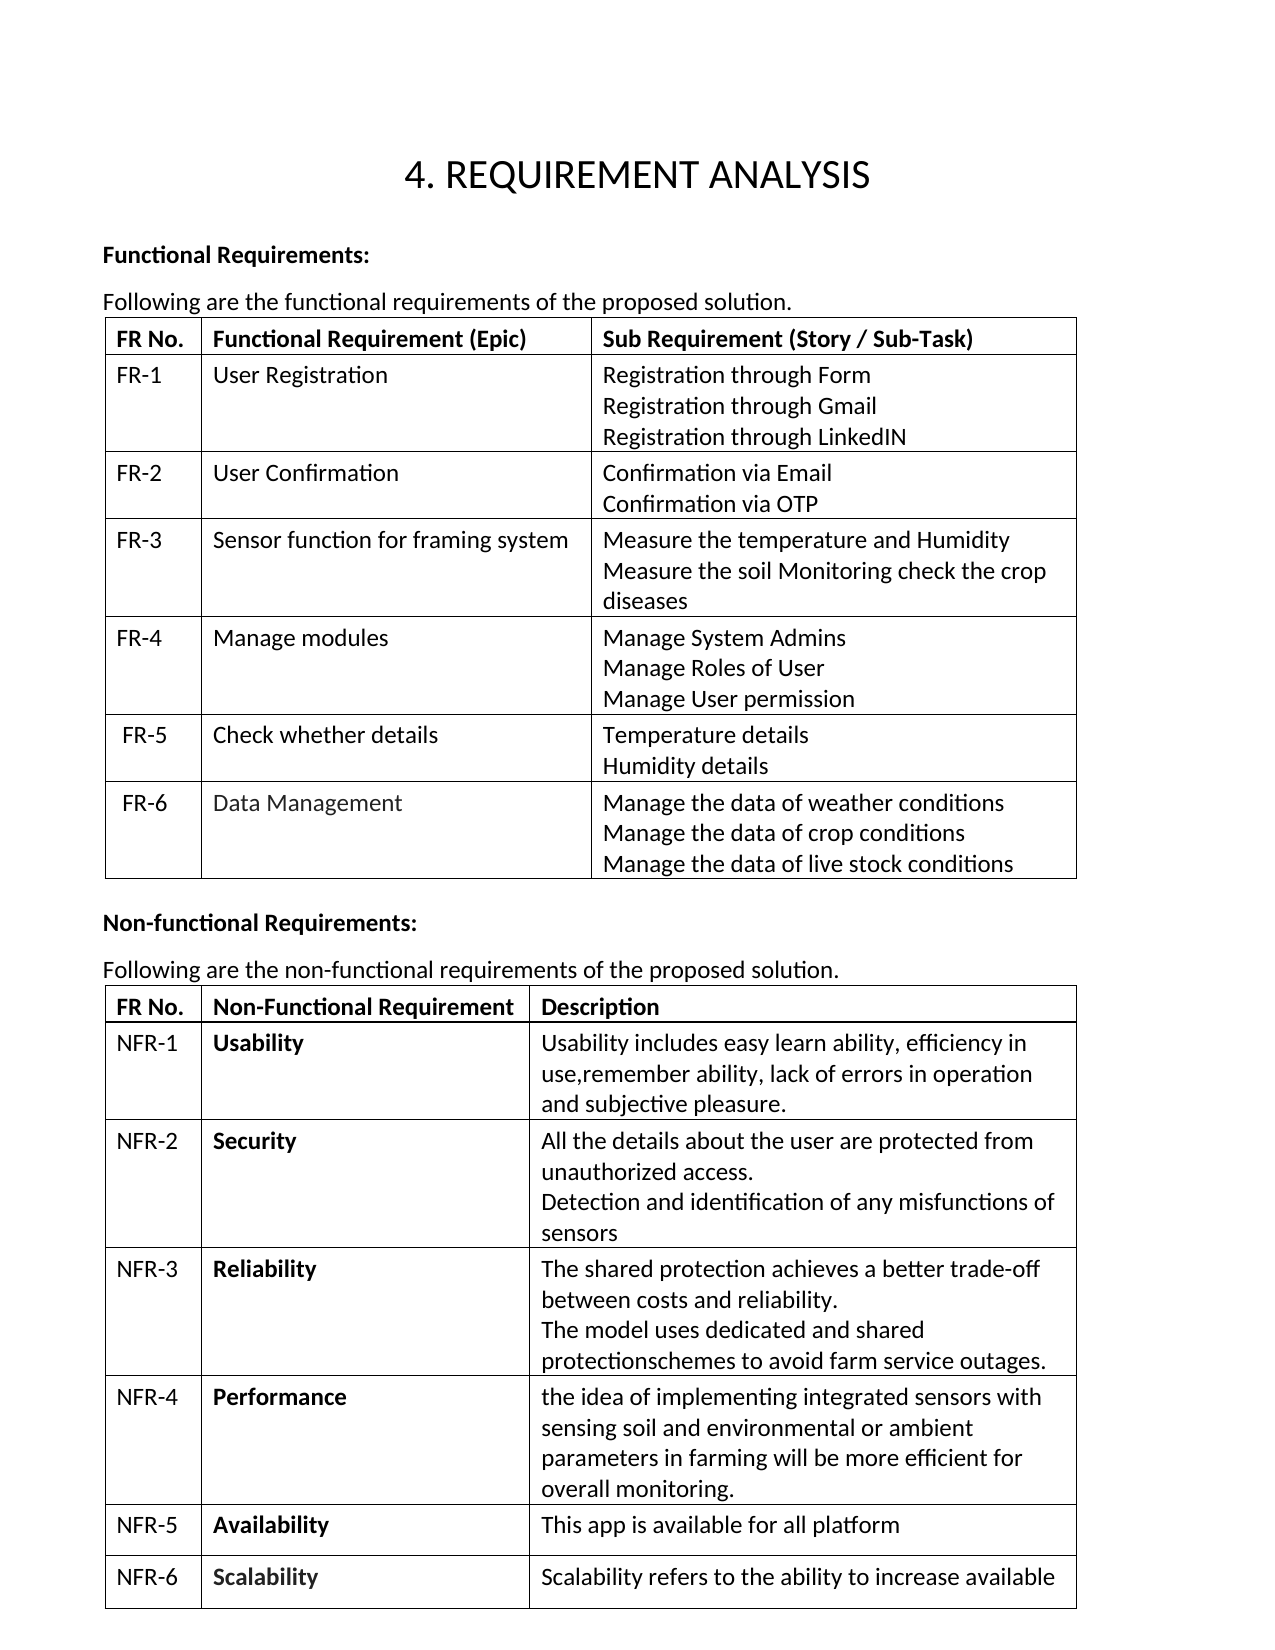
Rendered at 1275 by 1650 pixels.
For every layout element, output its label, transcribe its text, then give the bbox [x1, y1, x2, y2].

table_cell FR-4 [106, 617, 201, 713]
table_header Description [530, 986, 1076, 1021]
table_cell FR-6 [106, 782, 201, 878]
table_cell Usability includes easy learn ability, efficiency in use,remember ability, lack of errors in operation and subjective pleasure. [530, 1023, 1076, 1119]
table_cell Reliability [202, 1248, 529, 1375]
table_cell Check whether details [202, 715, 591, 781]
table_cell Data Management [202, 782, 591, 878]
table_cell NFR-5 [106, 1505, 201, 1555]
text Following are the non-functional requirements of the proposed solution. [103, 954, 1225, 985]
text Non-functional Requirements: [103, 907, 1225, 938]
table_header Sub Requirement (Story / Sub-Task) [592, 318, 1076, 354]
table_cell This app is available for all platform [530, 1505, 1076, 1555]
table_cell FR-5 [106, 715, 201, 781]
table_cell Usability [202, 1023, 529, 1119]
text Following are the functional requirements of the proposed solution. [103, 287, 1225, 317]
table_cell The shared protection achieves a better trade-off between costs and reliability. The model uses dedicated and shared protectionschemes to avoid farm service outages. [530, 1248, 1076, 1375]
table_cell Manage System Admins Manage Roles of User Manage User permission [592, 617, 1076, 713]
table_cell NFR-3 [106, 1248, 201, 1375]
table_cell NFR-1 [106, 1023, 201, 1119]
table_cell Sensor function for framing system [202, 519, 591, 616]
table_header Non-Functional Requirement [202, 986, 529, 1021]
text 4. REQUIREMENT ANALYSIS [329, 148, 1225, 199]
table_header FR No. [106, 986, 201, 1021]
table_cell Confirmation via Email Confirmation via OTP [592, 452, 1076, 518]
table_cell User Registration [202, 355, 591, 451]
table_cell Registration through Form Registration through Gmail Registration through LinkedIN [592, 355, 1076, 451]
table_cell NFR-4 [106, 1376, 201, 1503]
table_cell All the details about the user are protected from unauthorized access. Detection and identification of any misfunctions of sensors [530, 1120, 1076, 1247]
table_header Functional Requirement (Epic) [202, 318, 591, 354]
table_cell User Confirmation [202, 452, 591, 518]
table_cell Manage the data of weather conditions Manage the data of crop conditions Manage the data of live stock conditions [592, 782, 1076, 878]
table_cell FR-3 [106, 519, 201, 616]
table_cell Availability [202, 1505, 529, 1555]
table_cell the idea of implementing integrated sensors with sensing soil and environmental or ambient parameters in farming will be more efficient for overall monitoring. [530, 1376, 1076, 1503]
table_cell Scalability [202, 1556, 529, 1607]
table_cell FR-1 [106, 355, 201, 451]
table_cell Performance [202, 1376, 529, 1503]
table_cell Temperature details Humidity details [592, 715, 1076, 781]
table_cell Security [202, 1120, 529, 1247]
table_header FR No. [106, 318, 201, 354]
text Functional Requirements: [103, 239, 1225, 270]
table_cell Manage modules [202, 617, 591, 713]
table_cell NFR-6 [106, 1556, 201, 1607]
table_cell NFR-2 [106, 1120, 201, 1247]
table_cell FR-2 [106, 452, 201, 518]
table_cell Measure the temperature and Humidity Measure the soil Monitoring check the crop diseases [592, 519, 1076, 616]
